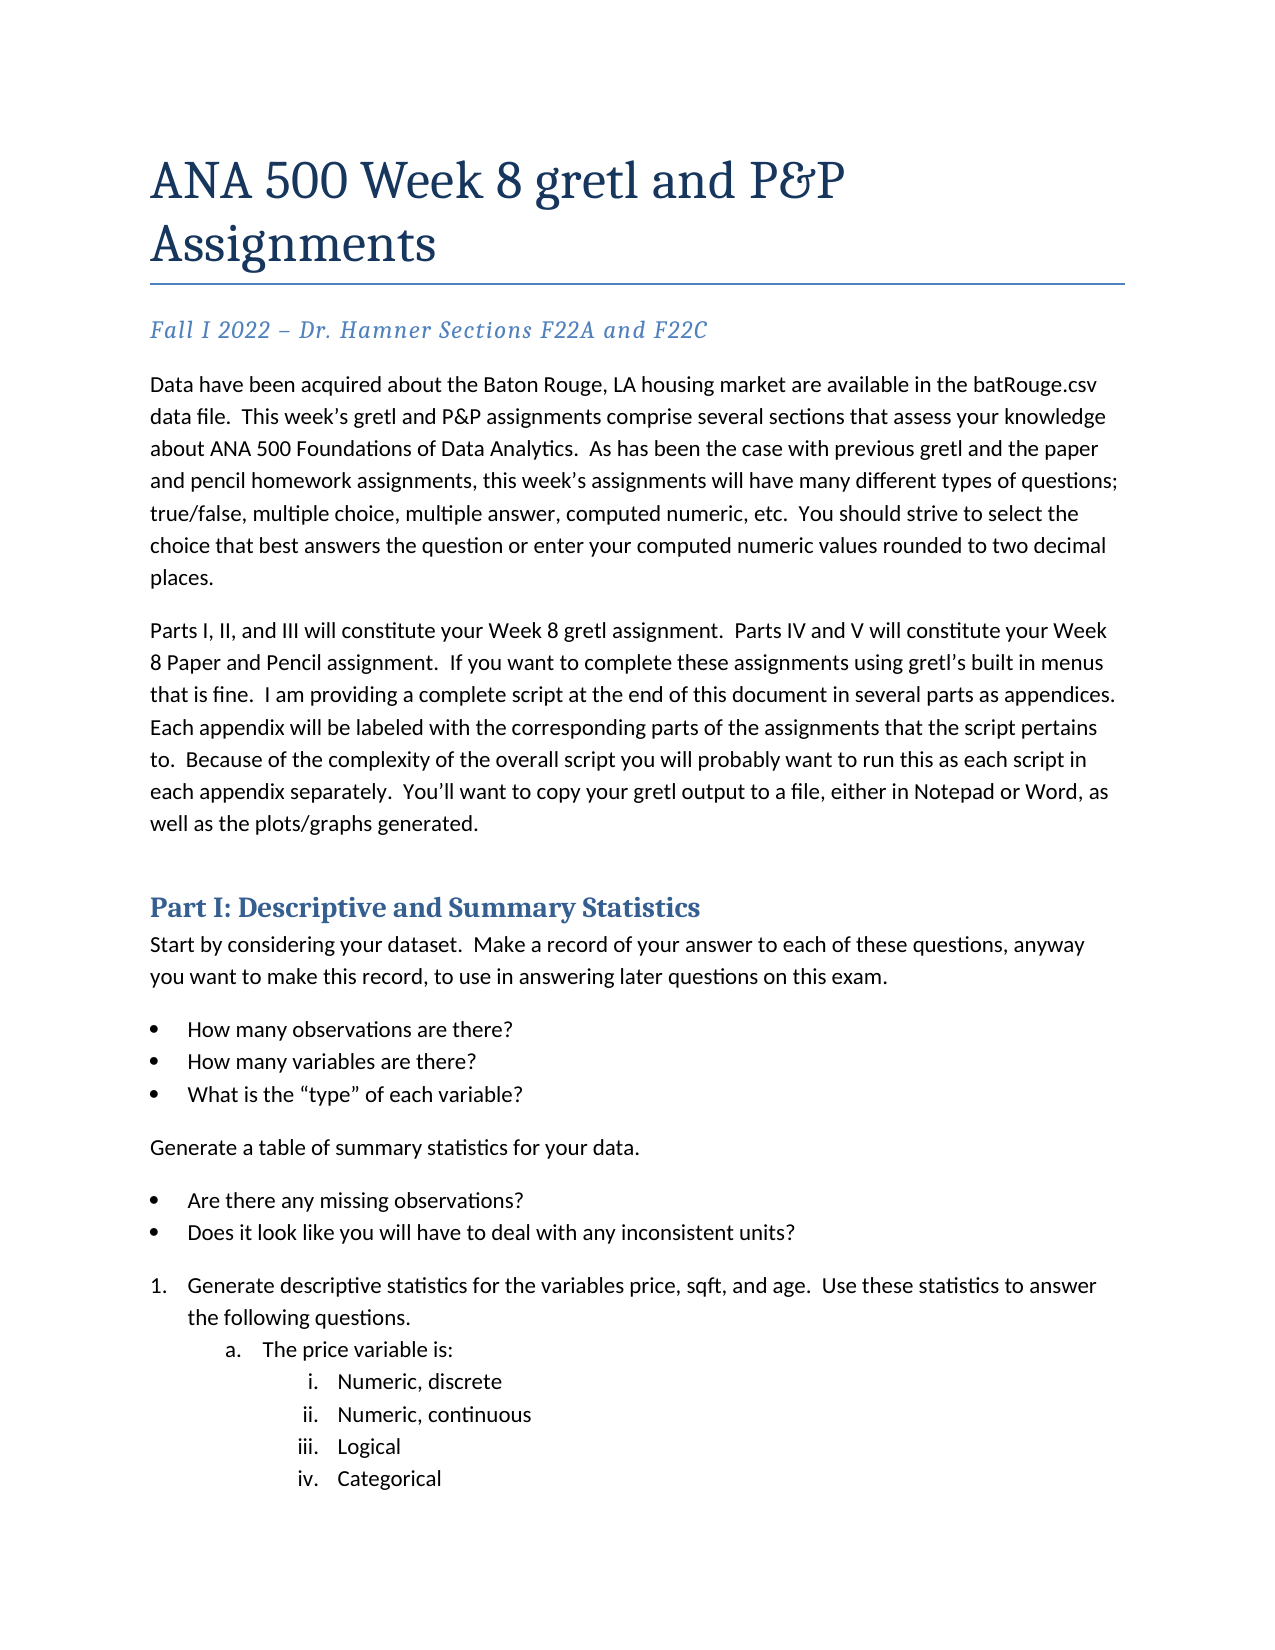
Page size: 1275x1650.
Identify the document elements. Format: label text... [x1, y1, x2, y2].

title ANA 500 Week 8 gretl and P&P Assignments [150, 150, 1125, 283]
list Are there any missing observations? [150, 1186, 1125, 1214]
text Generate a table of summary statistics for your data. [150, 1133, 1125, 1161]
list How many variables are there? [150, 1047, 1125, 1076]
list Numeric, discrete [319, 1367, 1125, 1396]
list Categorical [319, 1464, 1125, 1492]
subtitle Part I: Descriptive and Summary Statistics [150, 892, 1125, 925]
list Logical [319, 1432, 1125, 1460]
text Start by considering your dataset. Make a record of your answer to each of these questions, anyway you want to make this record, to use in answering later questions on this exam. [150, 930, 1125, 990]
list How many observations are there? [150, 1015, 1125, 1043]
text Data have been acquired about the Baton Rouge, LA housing market are available in the batRouge.csv data file. This week’s gretl and P&P assignments comprise several sections that assess your knowledge about ANA 500 Foundations of Data Analytics. As has been the case with previous gretl and the paper and pencil homework assignments, this week’s assignments will have many different types of questions; true/false, multiple choice, multiple answer, computed numeric, etc. You should strive to select the choice that best answers the question or enter your computed numeric values rounded to two decimal places. [150, 370, 1125, 591]
list Generate descriptive statistics for the variables price, sqft, and age. Use these statistics to answer the following questions. [150, 1271, 1125, 1331]
text Parts I, II, and III will constitute your Week 8 gretl assignment. Parts IV and V will constitute your Week 8 Paper and Pencil assignment. If you want to complete these assignments using gretl’s built in menus that is fine. I am providing a complete script at the end of this document in several parts as appendices. Each appendix will be labeled with the corresponding parts of the assignments that the script pertains to. Because of the complexity of the overall script you will probably want to run this as each script in each appendix separately. You’ll want to copy your gretl output to a file, either in Notepad or Word, as well as the plots/graphs generated. [150, 616, 1125, 837]
list Does it look like you will have to deal with any inconsistent units? [150, 1218, 1125, 1246]
list The price variable is: [225, 1335, 1125, 1363]
list What is the “type” of each variable? [150, 1080, 1125, 1108]
subtitle Fall I 2022 – Dr. Hamner Sections F22A and F22C [150, 316, 1125, 345]
list Numeric, continuous [319, 1400, 1125, 1428]
